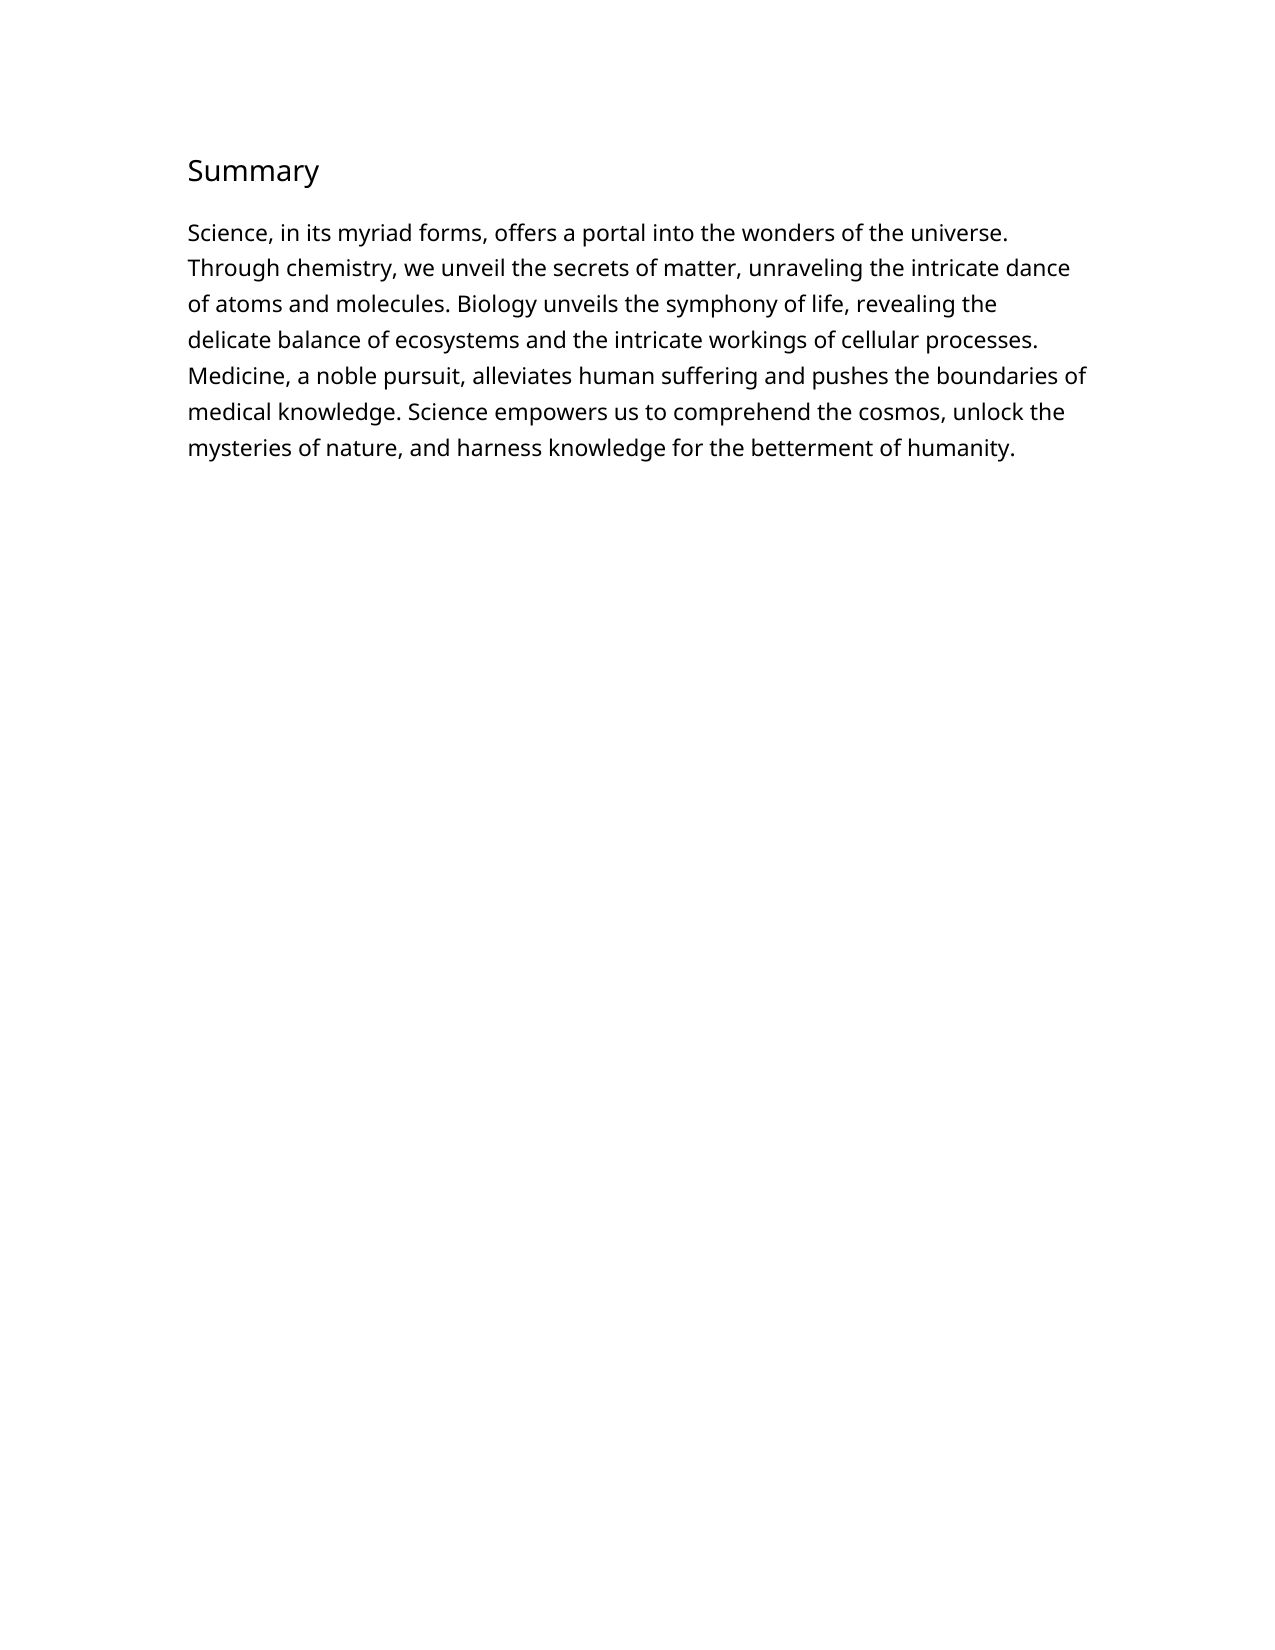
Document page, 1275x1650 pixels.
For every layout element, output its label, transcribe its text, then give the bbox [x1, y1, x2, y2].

text Science, in its myriad forms, offers a portal into the wonders of the universe. Through chemistry, we unveil the secrets of matter, unraveling the intricate dance of atoms and molecules. Biology unveils the symphony of life, revealing the delicate balance of ecosystems and the intricate workings of cellular processes. Medicine, a noble pursuit, alleviates human suffering and pushes the boundaries of medical knowledge. Science empowers us to comprehend the cosmos, unlock the mysteries of nature, and harness knowledge for the betterment of humanity. [187, 216, 1087, 463]
text Summary [187, 150, 1087, 190]
